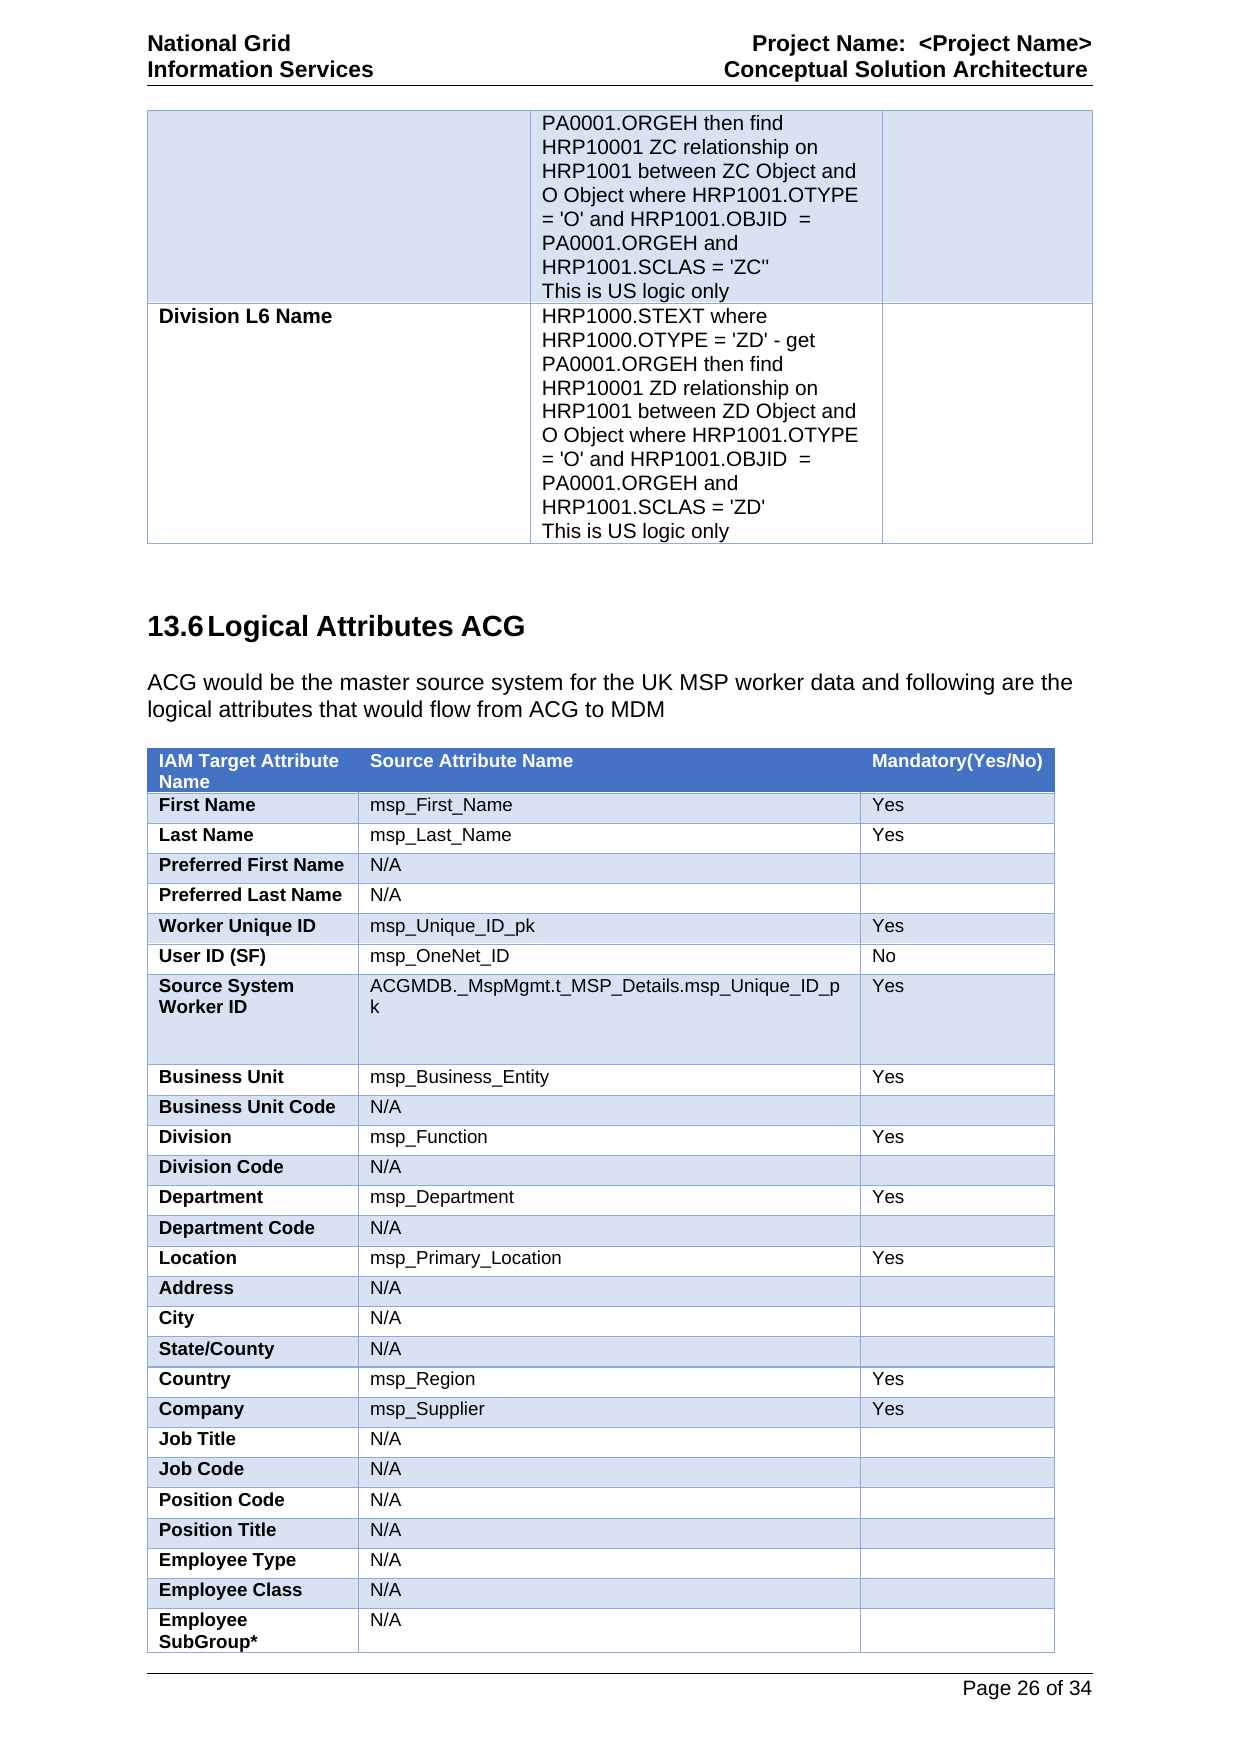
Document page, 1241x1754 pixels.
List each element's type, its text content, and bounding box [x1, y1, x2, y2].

table_cell msp_Region [359, 1368, 860, 1397]
table_cell N/A [359, 1428, 860, 1457]
table_cell Address [148, 1277, 358, 1306]
table_cell Position Title [148, 1519, 358, 1548]
table_cell [883, 304, 1092, 543]
table_cell N/A [359, 1277, 860, 1306]
table_cell [861, 1307, 1054, 1336]
table_header Source Attribute Name [359, 749, 860, 792]
table_cell Department [148, 1186, 358, 1215]
table_cell Department Code [148, 1216, 358, 1246]
table_cell [861, 854, 1054, 883]
table_cell N/A [359, 1337, 860, 1366]
table_cell N/A [359, 1216, 860, 1246]
subtitle Logical Attributes ACG [147, 609, 1093, 643]
table_cell [861, 1609, 1054, 1652]
table_cell [883, 111, 1092, 302]
table_cell Worker Unique ID [148, 914, 358, 943]
table_cell [861, 1458, 1054, 1487]
table_cell Yes [861, 914, 1054, 943]
table_cell Location [148, 1247, 358, 1276]
table_cell [861, 1277, 1054, 1306]
table_cell N/A [359, 1458, 860, 1487]
table_cell Division Code [148, 1156, 358, 1185]
text ACG would be the master source system for the UK MSP worker data and following are the logical attributes that would flow from ACG to MDM [147, 669, 1093, 722]
table_cell Employee Type [148, 1549, 358, 1578]
table_cell N/A [359, 884, 860, 913]
table_cell msp_Function [359, 1126, 860, 1155]
table_cell ACGMDB._MspMgmt.t_MSP_Details.msp_Unique_ID_pk [359, 975, 860, 1064]
table_cell msp_Last_Name [359, 824, 860, 853]
table_header Mandatory(Yes/No) [861, 749, 1054, 792]
table_cell Preferred First Name [148, 854, 358, 883]
table_cell msp_First_Name [359, 794, 860, 823]
table_cell Job Title [148, 1428, 358, 1457]
table_cell HRP1000.STEXT where HRP1000.OTYPE = 'ZD' - get PA0001.ORGEH then find HRP10001 ZD relationship on HRP1001 between ZD Object and O Object where HRP1001.OTYPE = 'O' and HRP1001.OBJID = PA0001.ORGEH and HRP1001.SCLAS = 'ZD' This is US logic only [531, 304, 882, 543]
table_cell N/A [359, 1519, 860, 1548]
table_cell Position Code [148, 1488, 358, 1517]
table_cell msp_Supplier [359, 1398, 860, 1427]
table_cell Company [148, 1398, 358, 1427]
table_cell msp_OneNet_ID [359, 945, 860, 974]
table_cell Country [148, 1368, 358, 1397]
table_cell Yes [861, 1368, 1054, 1397]
table_cell User ID (SF) [148, 945, 358, 974]
table_cell N/A [359, 1488, 860, 1517]
table_cell msp_Business_Entity [359, 1065, 860, 1094]
table_cell [861, 1519, 1054, 1548]
table_cell Yes [861, 975, 1054, 1064]
table_cell N/A [359, 1156, 860, 1185]
table_cell Yes [861, 1398, 1054, 1427]
table_cell [861, 1337, 1054, 1366]
table_cell [861, 1156, 1054, 1185]
table_cell [861, 884, 1054, 913]
table_cell N/A [359, 1307, 860, 1336]
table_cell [531, 111, 882, 302]
table_cell Employee SubGroup* [148, 1609, 358, 1652]
table_cell [861, 1428, 1054, 1457]
table_cell msp_Unique_ID_pk [359, 914, 860, 943]
table_cell Employee Class [148, 1579, 358, 1608]
table_cell Preferred Last Name [148, 884, 358, 913]
table_cell N/A [359, 1096, 860, 1125]
table_header IAM Target Attribute Name [148, 749, 358, 792]
table_cell Yes [861, 1247, 1054, 1276]
table_cell [861, 1216, 1054, 1246]
table_cell First Name [148, 794, 358, 823]
table_cell msp_Department [359, 1186, 860, 1215]
table_cell N/A [359, 854, 860, 883]
table_cell Business Unit Code [148, 1096, 358, 1125]
table_cell No [861, 945, 1054, 974]
table_cell City [148, 1307, 358, 1336]
table_cell Division L5 Name [148, 111, 530, 302]
table_cell Business Unit [148, 1065, 358, 1094]
table_cell Job Code [148, 1458, 358, 1487]
table_cell [861, 1488, 1054, 1517]
table_cell N/A [359, 1609, 860, 1652]
table_cell State/County [148, 1337, 358, 1366]
table_cell [861, 1096, 1054, 1125]
table_cell Yes [861, 1065, 1054, 1094]
table_cell Source System Worker ID [148, 975, 358, 1064]
table_cell Yes [861, 794, 1054, 823]
table_cell Division L6 Name [148, 304, 530, 543]
table_cell Last Name [148, 824, 358, 853]
table_cell N/A [359, 1579, 860, 1608]
table_cell Yes [861, 1126, 1054, 1155]
table_cell msp_Primary_Location [359, 1247, 860, 1276]
table_cell Yes [861, 824, 1054, 853]
table_cell [861, 1579, 1054, 1608]
table_cell Yes [861, 1186, 1054, 1215]
table_cell Division [148, 1126, 358, 1155]
table_cell N/A [359, 1549, 860, 1578]
table_cell [861, 1549, 1054, 1578]
